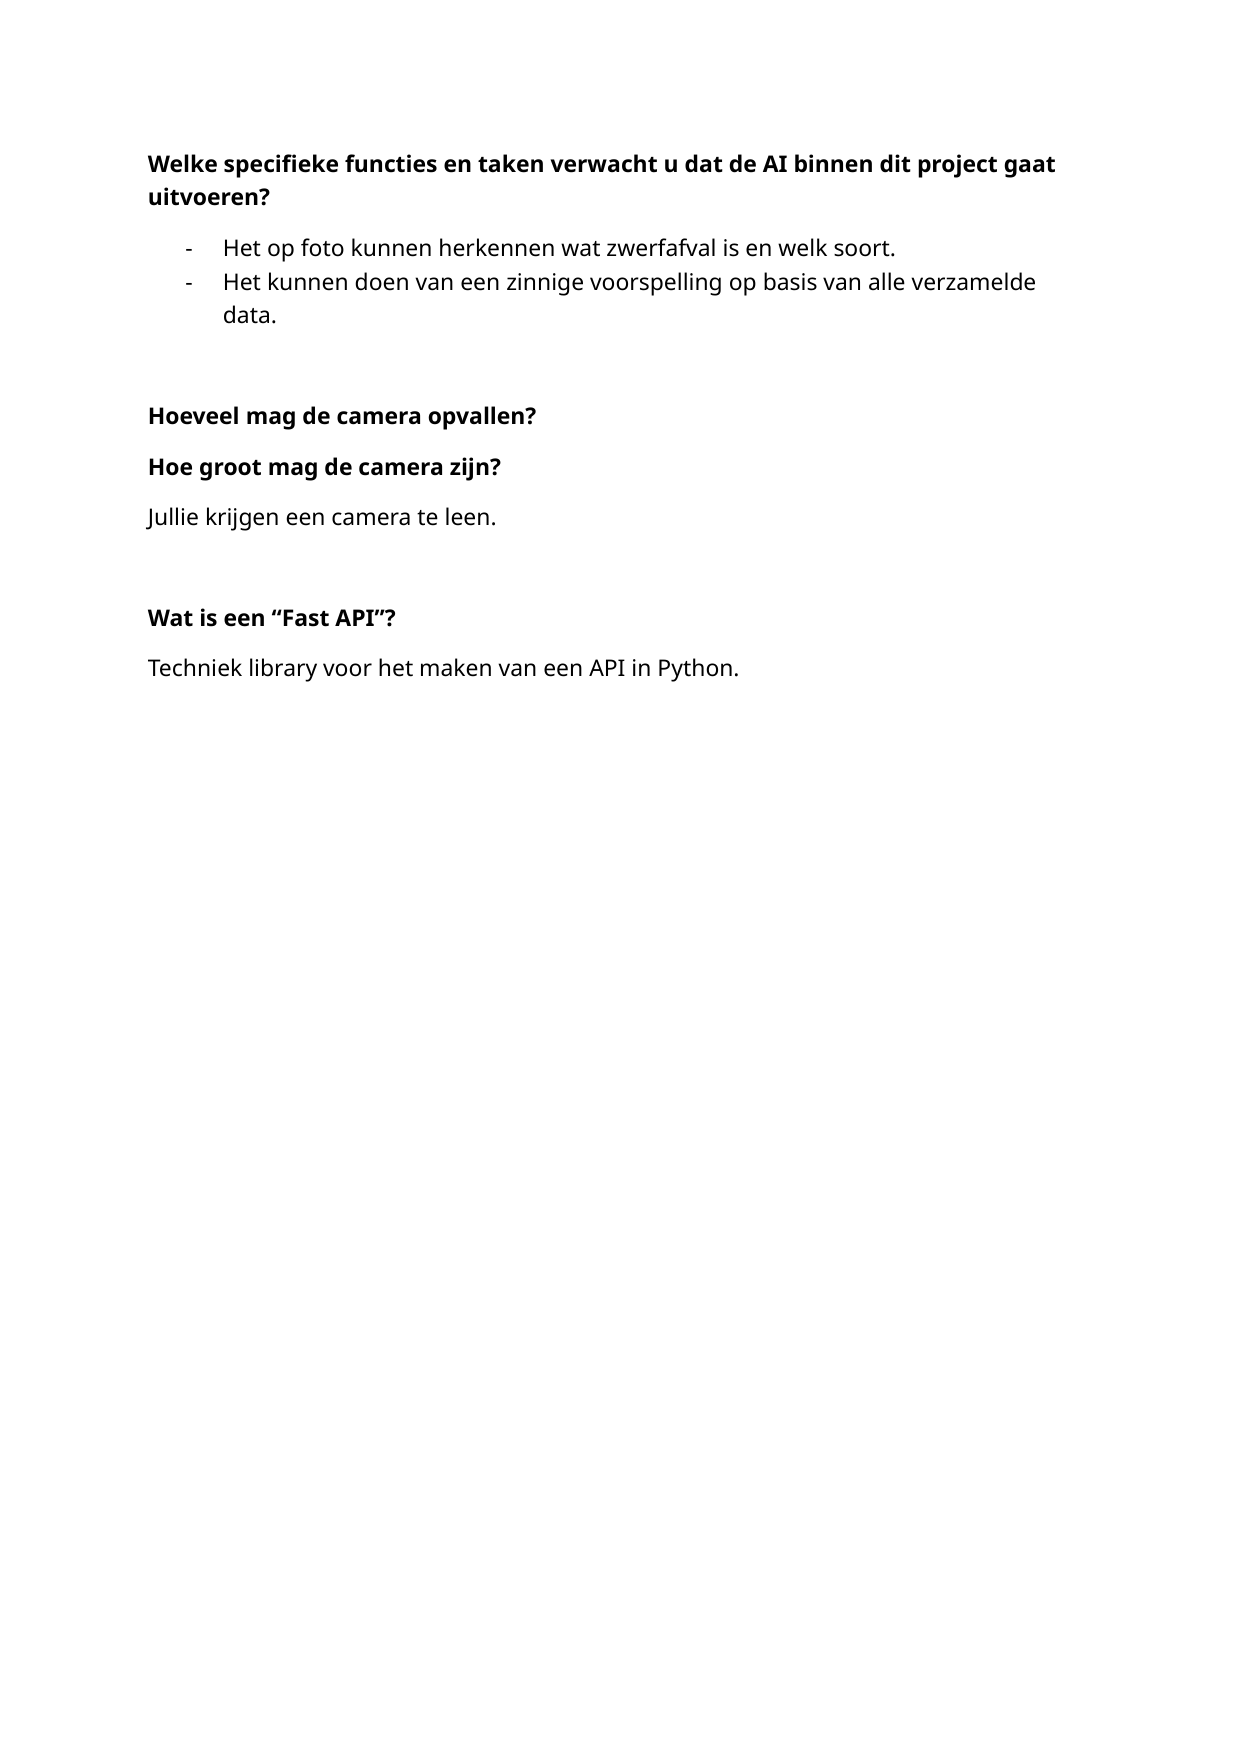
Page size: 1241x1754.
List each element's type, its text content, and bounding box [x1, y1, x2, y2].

text Welke specifieke functies en taken verwacht u dat de AI binnen dit project gaat uitvoeren? [148, 148, 1093, 213]
text Wat is een “Fast API”? [148, 602, 1093, 633]
text Techniek library voor het maken van een API in Python. [148, 652, 1093, 683]
text Hoeveel mag de camera opvallen? [148, 400, 1093, 431]
list Het kunnen doen van een zinnige voorspelling op basis van alle verzamelde data. [185, 266, 1093, 331]
list Het op foto kunnen herkennen wat zwerfafval is en welk soort. [185, 232, 1093, 263]
text Hoe groot mag de camera zijn? [148, 451, 1093, 482]
text Jullie krijgen een camera te leen. [148, 501, 1093, 532]
